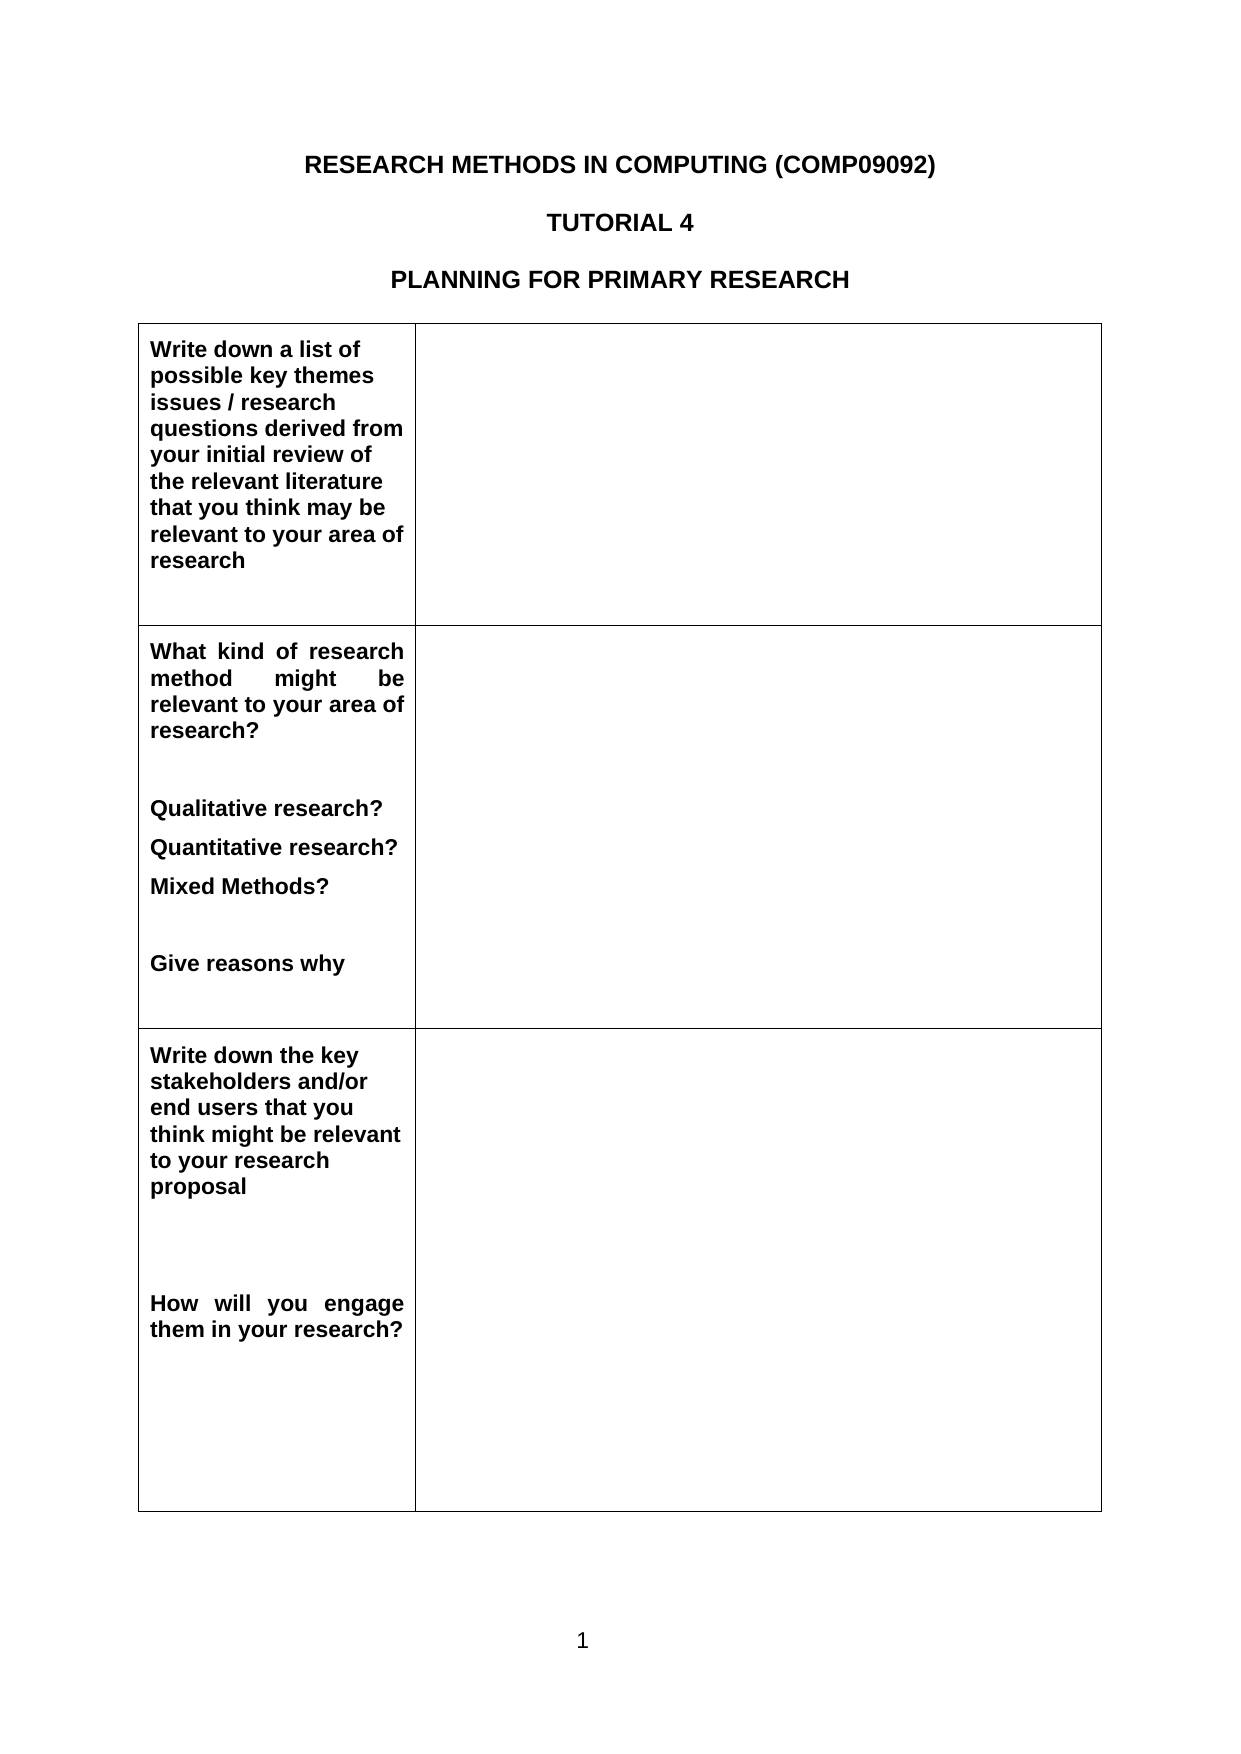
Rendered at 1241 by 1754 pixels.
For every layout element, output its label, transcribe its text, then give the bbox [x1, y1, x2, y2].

table_cell Write down the key stakeholders and/or end users that you think might be relevant to your research proposal How will you engage them in your research? [139, 1029, 415, 1511]
table_cell What kind of research method might be relevant to your area of research? Qualitative research? Quantitative research? Mixed Methods? Give reasons why [139, 626, 415, 1028]
text PLANNING FOR PRIMARY RESEARCH [150, 265, 1090, 294]
text TUTORIAL 4 [150, 207, 1090, 236]
table_header [416, 324, 1101, 624]
table_cell [416, 626, 1101, 1028]
table_cell [416, 1029, 1101, 1511]
table_header Write down a list of possible key themes issues / research questions derived from your initial review of the relevant literature that you think may be relevant to your area of research [139, 324, 415, 624]
text RESEARCH METHODS IN COMPUTING (COMP09092) [150, 150, 1090, 179]
